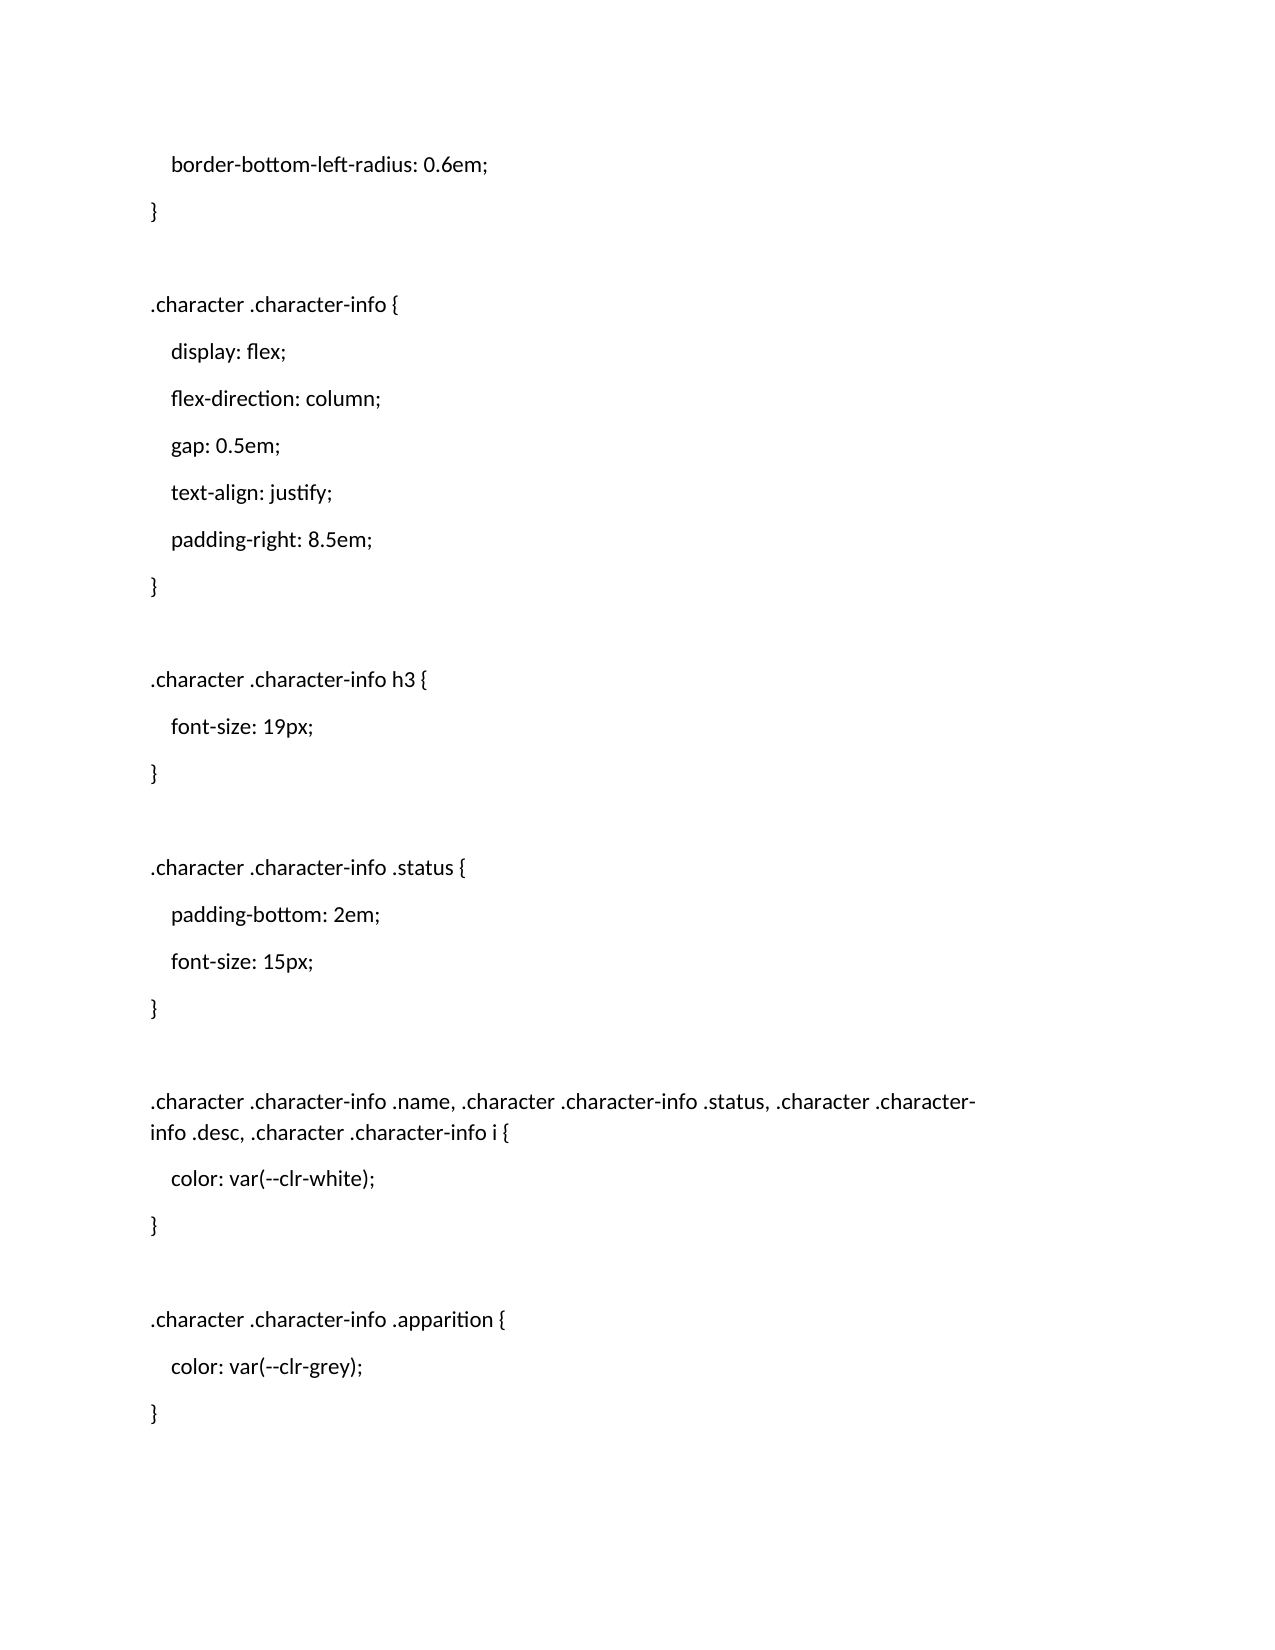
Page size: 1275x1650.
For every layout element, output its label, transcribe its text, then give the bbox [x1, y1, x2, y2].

text display: flex; [150, 337, 1125, 366]
text font-size: 19px; [150, 712, 1125, 741]
text font-size: 15px; [150, 947, 1125, 975]
text border-bottom-left-radius: 0.6em; [150, 150, 1125, 178]
text .character .character-info { [150, 291, 1125, 319]
text .character .character-info .apparition { [150, 1305, 1125, 1333]
text text-align: justify; [150, 478, 1125, 506]
text } [150, 572, 1125, 600]
text padding-bottom: 2em; [150, 900, 1125, 928]
text } [150, 759, 1125, 787]
text flex-direction: column; [150, 384, 1125, 412]
text .character .character-info .name, .character .character-info .status, .character .character-info .desc, .character .character-info i { [150, 1087, 1125, 1146]
text padding-right: 8.5em; [150, 525, 1125, 553]
text .character .character-info h3 { [150, 666, 1125, 694]
text } [150, 1399, 1125, 1427]
text } [150, 197, 1125, 225]
text color: var(--clr-white); [150, 1164, 1125, 1193]
text } [150, 994, 1125, 1022]
text .character .character-info .status { [150, 853, 1125, 881]
text gap: 0.5em; [150, 431, 1125, 459]
text } [150, 1211, 1125, 1239]
text color: var(--clr-grey); [150, 1352, 1125, 1380]
